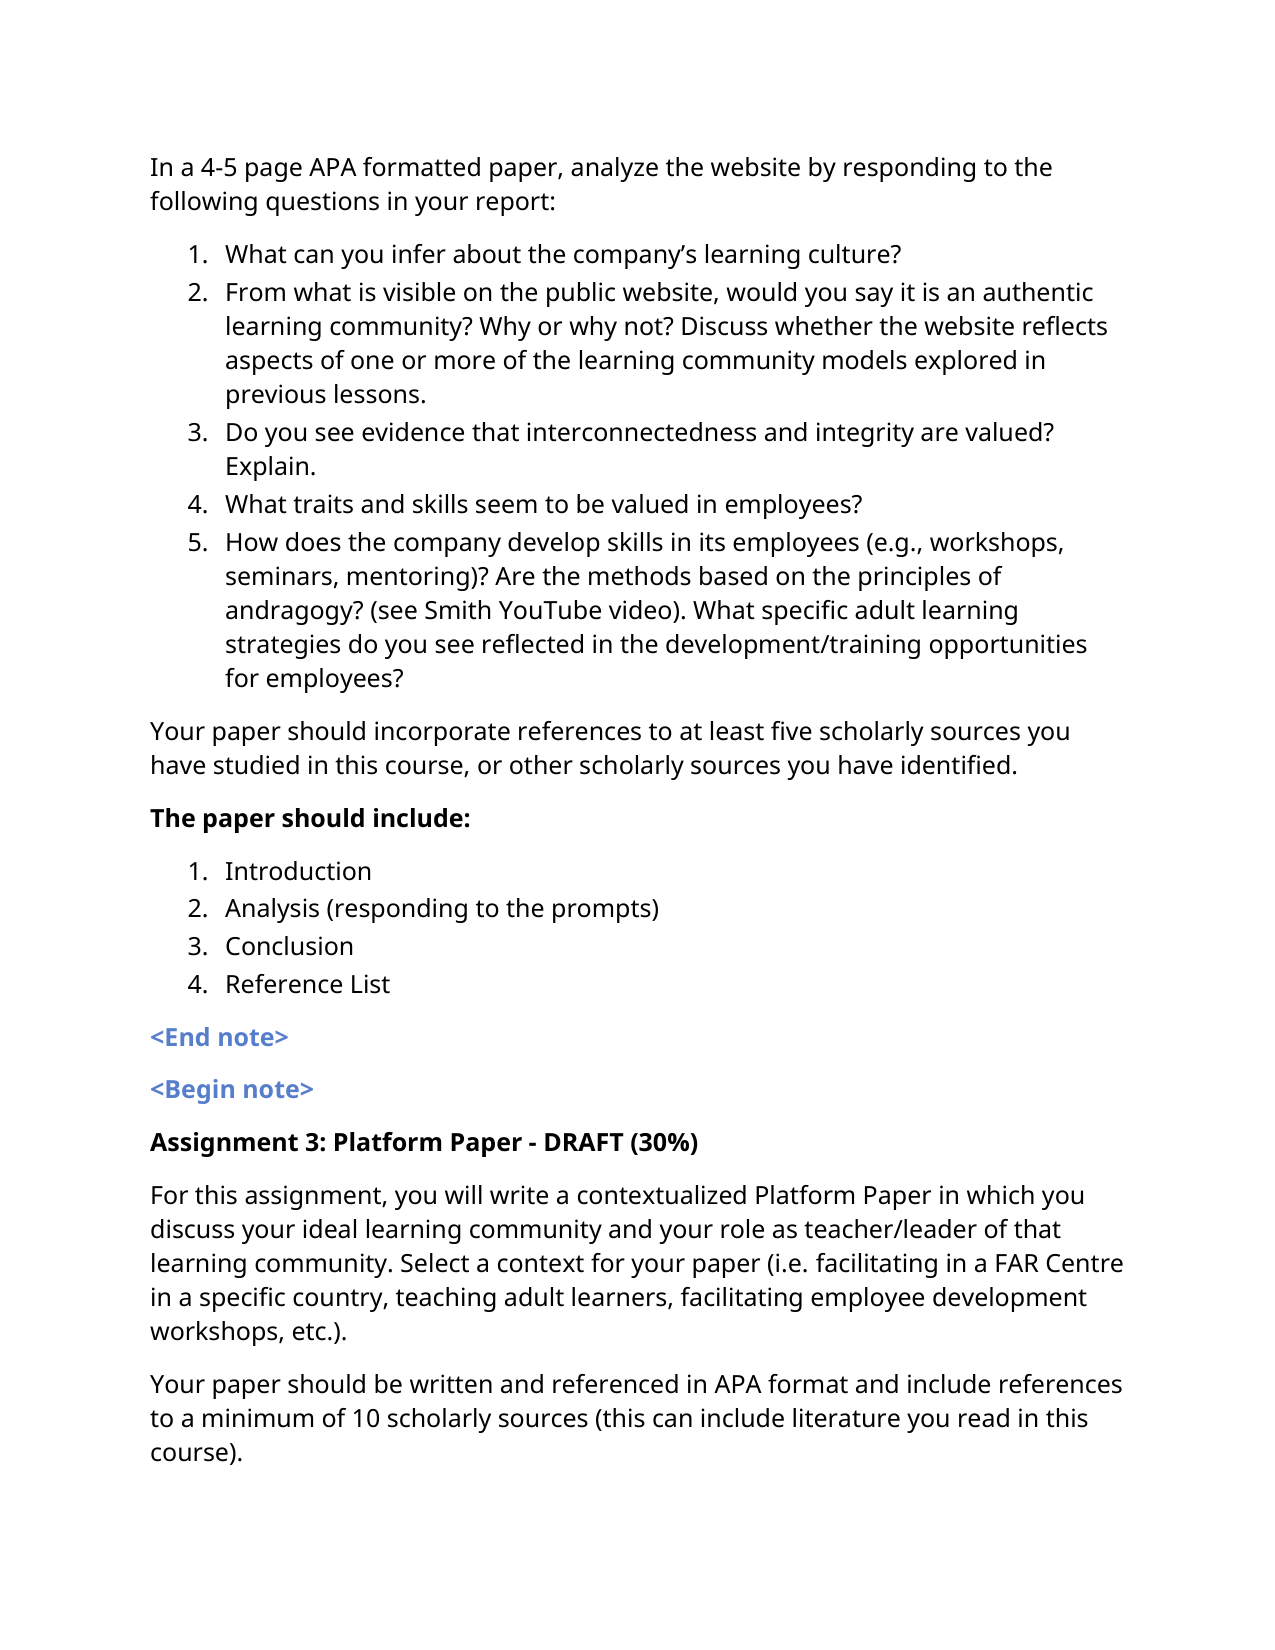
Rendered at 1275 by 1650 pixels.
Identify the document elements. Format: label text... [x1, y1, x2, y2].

list Do you see evidence that interconnectedness and integrity are valued? Explain. [187, 415, 1125, 483]
list Conclusion [187, 929, 1125, 963]
text Your paper should incorporate references to at least five scholarly sources you have studied in this course, or other scholarly sources you have identified. [150, 713, 1125, 782]
text Assignment 3: Platform Paper - DRAFT (30%) [150, 1125, 1125, 1159]
list Introduction [187, 853, 1125, 887]
text For this assignment, you will write a contextualized Platform Paper in which you discuss your ideal learning community and your role as teacher/leader of that learning community. Select a context for your paper (i.e. facilitating in a FAR Centre in a specific country, teaching adult learners, facilitating employee development workshops, etc.). [150, 1178, 1125, 1348]
list From what is visible on the public website, would you say it is an authentic learning community? Why or why not? Discuss whether the website reflects aspects of one or more of the learning community models explored in previous lessons. [187, 275, 1125, 411]
list How does the company develop skills in its employees (e.g., workshops, seminars, mentoring)? Are the methods based on the principles of andragogy? (see Smith YouTube video). What specific adult learning strategies do you see reflected in the development/training opportunities for employees? [187, 524, 1125, 695]
text The paper should include: [150, 800, 1125, 834]
text <Begin note> [150, 1072, 1125, 1106]
list What can you infer about the company’s learning culture? [187, 237, 1125, 271]
list What traits and skills seem to be valued in employees? [187, 487, 1125, 521]
list Reference List [187, 967, 1125, 1001]
text <End note> [150, 1019, 1125, 1053]
list Analysis (responding to the prompts) [187, 891, 1125, 925]
text In a 4-5 page APA formatted paper, analyze the website by responding to the following questions in your report: [150, 150, 1125, 218]
